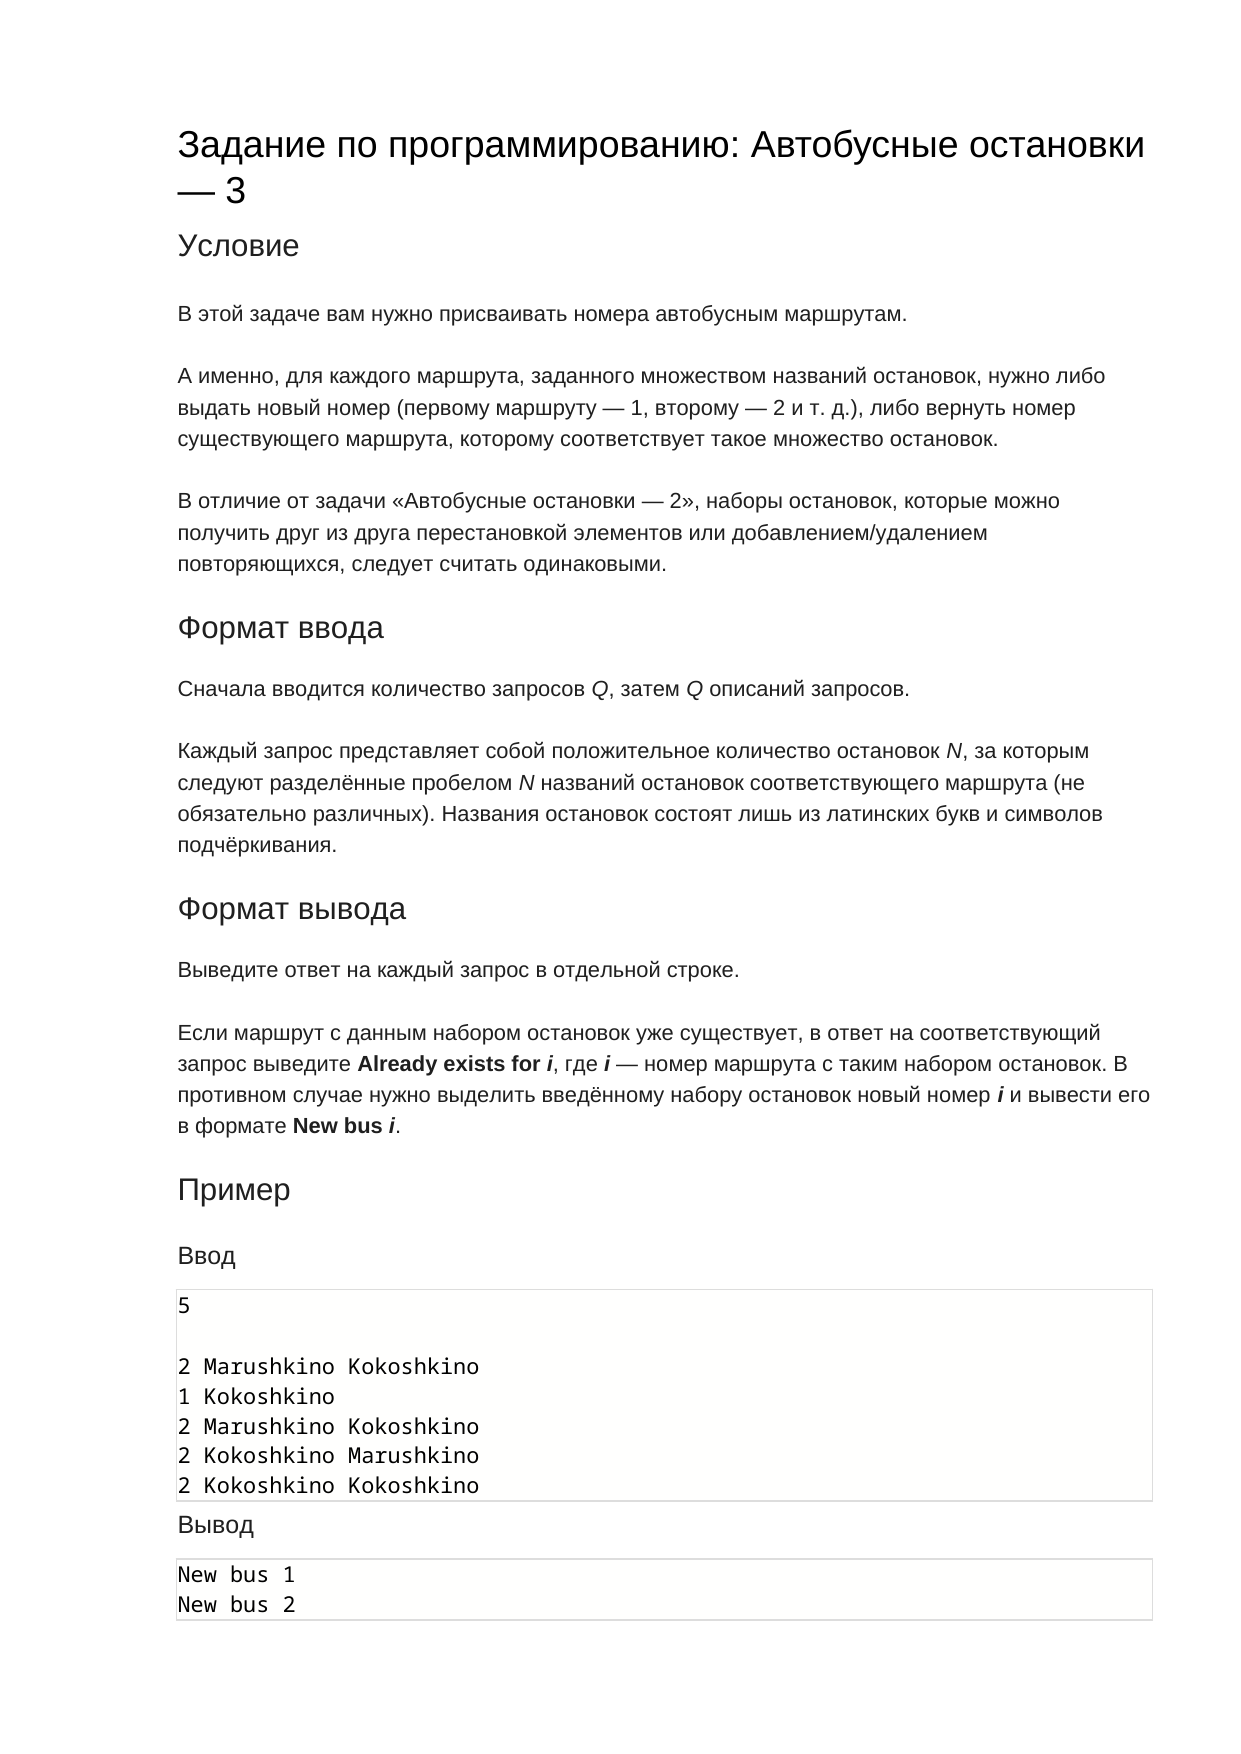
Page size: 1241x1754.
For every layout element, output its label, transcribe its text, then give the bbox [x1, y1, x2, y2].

subtitle Формат ввода [177, 607, 1152, 645]
text 2 Marushkino Kokoshkino [177, 1411, 1152, 1440]
text New bus 2 [177, 1588, 1152, 1619]
text В отличие от задачи «Автобусные остановки — 2», наборы остановок, которые можно получить друг из друга перестановкой элементов или добавлением/удалением повторяющихся, следует считать одинаковыми. [177, 482, 1152, 576]
text Выведите ответ на каждый запрос в отдельной строке. [177, 951, 1152, 982]
text Условие [177, 227, 1152, 263]
text 2 Kokoshkino Marushkino [177, 1440, 1152, 1469]
subtitle Формат вывода [177, 888, 1152, 926]
text 2 Kokoshkino Kokoshkino [177, 1469, 1152, 1500]
text Каждый запрос представляет собой положительное количество остановок N, за которым следуют разделённые пробелом N названий остановок соответствующего маршрута (не обязательно различных). Названия остановок состоят лишь из латинских букв и символов подчёркивания. [177, 732, 1152, 857]
subtitle Ввод [177, 1232, 1152, 1270]
text New bus 1 [177, 1560, 1152, 1588]
subtitle Пример [177, 1170, 1152, 1207]
text А именно, для каждого маршрута, заданного множеством названий остановок, нужно либо выдать новый номер (первому маршруту — 1, второму — 2 и т. д.), либо вернуть номер существующего маршрута, которому соответствует такое множество остановок. [177, 357, 1152, 451]
text 2 Marushkino Kokoshkino [177, 1349, 1152, 1381]
text Если маршрут с данным набором остановок уже существует, в ответ на соответствующий запрос выведите Already exists for i, где i — номер маршрута с таким набором остановок. В противном случае нужно выделить введённому набору остановок новый номер i и вывести его в формате New bus i. [177, 1013, 1152, 1138]
text 1 Kokoshkino [177, 1381, 1152, 1411]
subtitle Задание по программированию: Автобусные остановки — 3 [177, 118, 1152, 212]
text 5 [177, 1290, 1152, 1320]
text В этой задаче вам нужно присваивать номера автобусным маршрутам. [177, 295, 1152, 326]
text Сначала вводится количество запросов Q, затем Q описаний запросов. [177, 670, 1152, 701]
subtitle Вывод [177, 1502, 1152, 1539]
